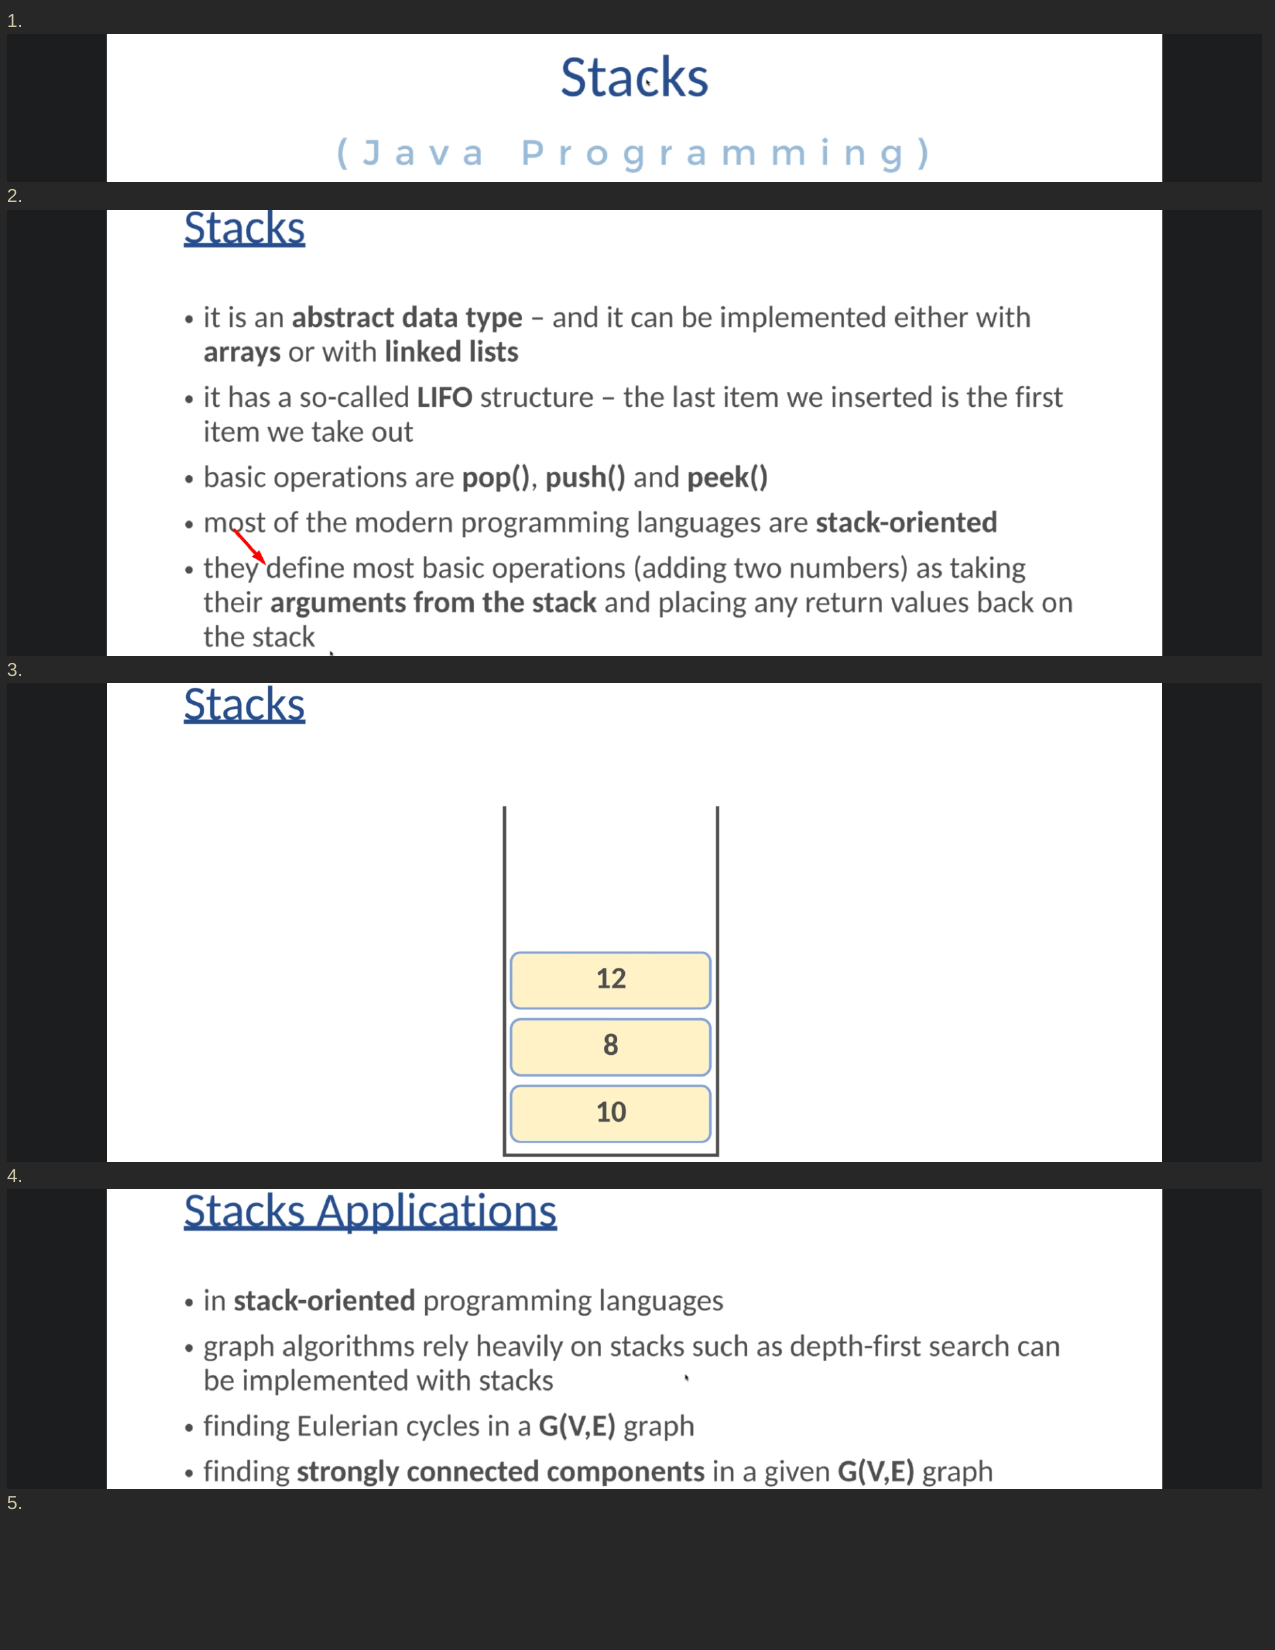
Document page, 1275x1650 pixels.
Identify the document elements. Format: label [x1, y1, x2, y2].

picture [6, 34, 1262, 182]
picture [6, 1189, 1262, 1489]
picture [6, 683, 1262, 1162]
picture [6, 210, 1262, 656]
